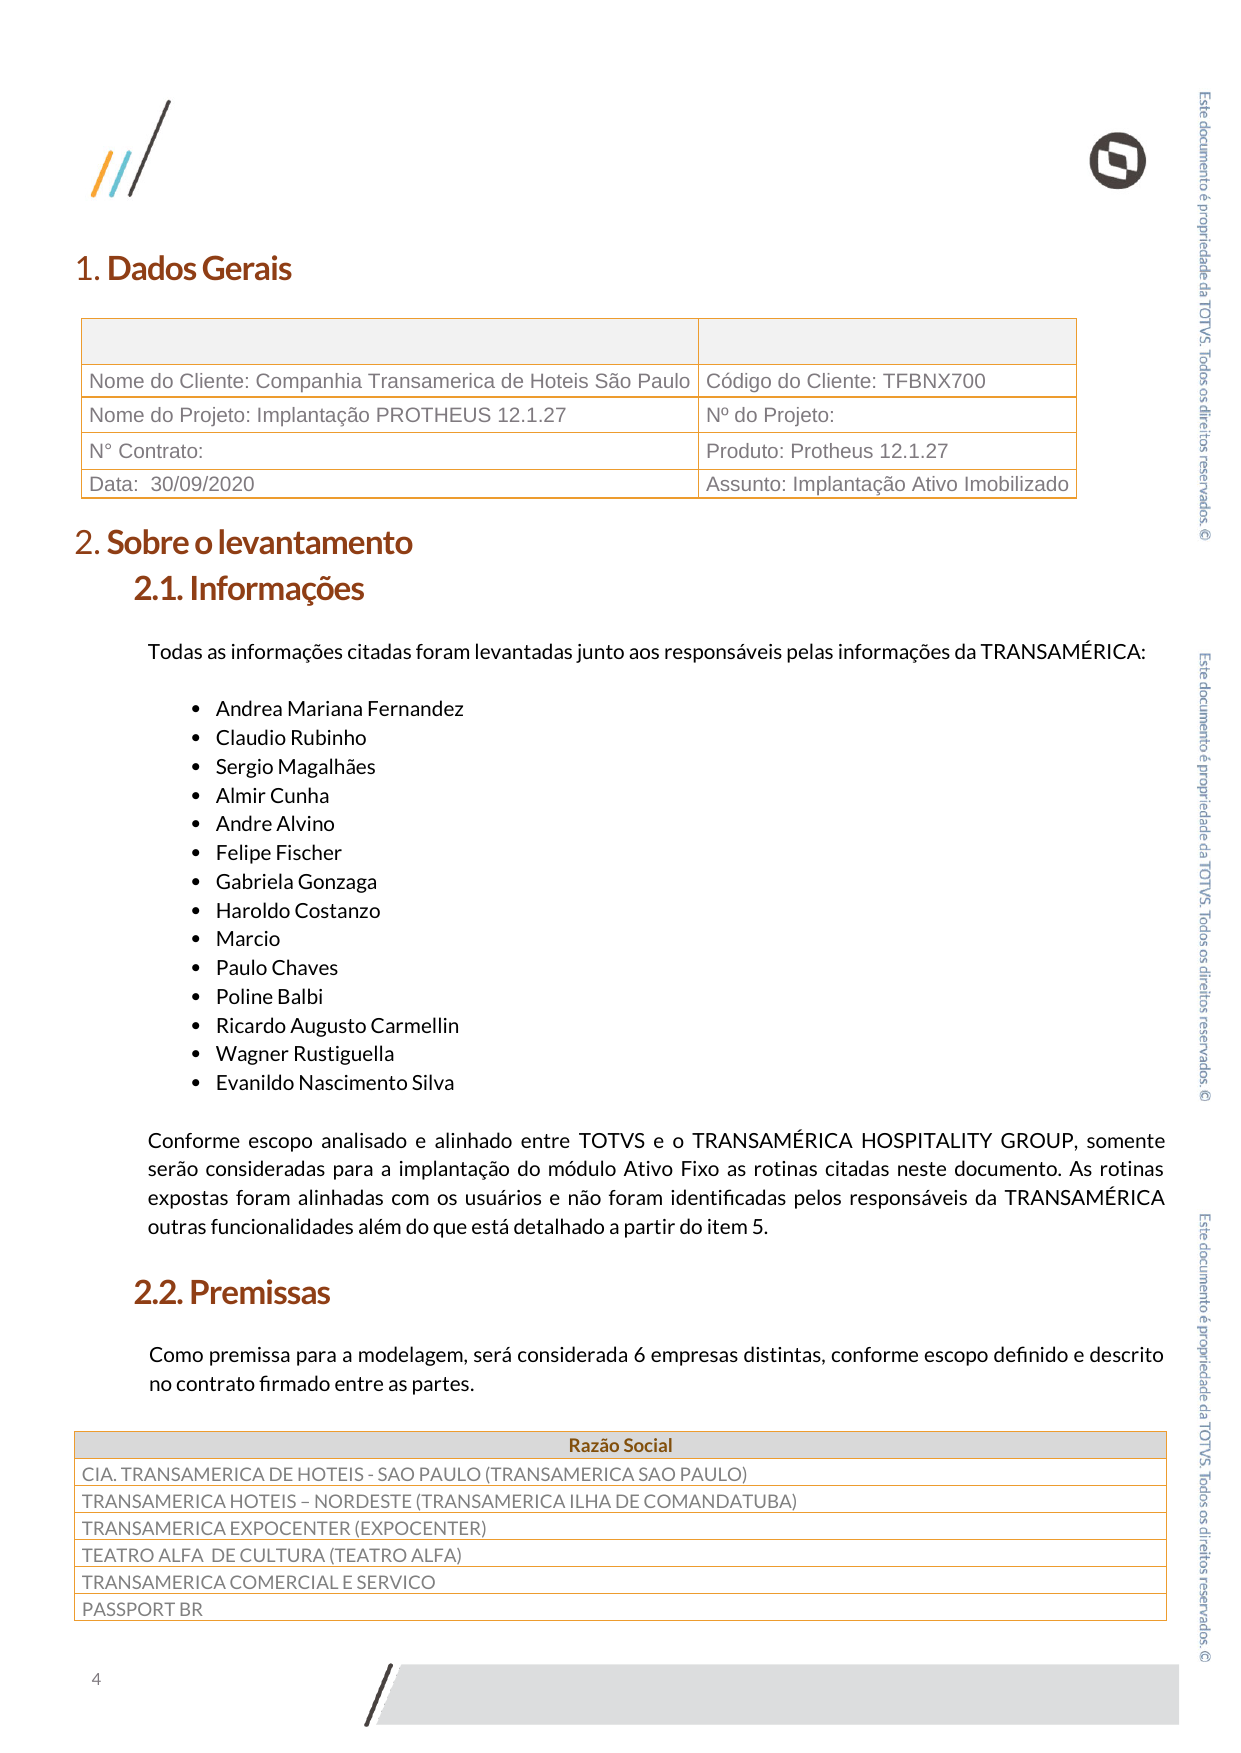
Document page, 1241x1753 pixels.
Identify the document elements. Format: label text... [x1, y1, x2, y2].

list Almir Cunha [149, 782, 1166, 807]
text Todas as informações citadas foram levantadas junto aos responsáveis pelas informações da TRANSAMÉRICA: [148, 639, 1166, 692]
list Wagner Rustiguella [149, 1041, 1166, 1066]
title Informações [133, 568, 1166, 608]
picture [73, 73, 1211, 1662]
table_cell Nome do Cliente: Companhia Transamerica de Hoteis São Paulo [82, 365, 698, 396]
table_header [82, 319, 698, 364]
table_cell CIA. TRANSAMERICA DE HOTEIS - SAO PAULO (TRANSAMERICA SAO PAULO) [75, 1459, 1166, 1485]
title Premissas [133, 1271, 1166, 1311]
table_cell Nome do Projeto: Implantação PROTHEUS 12.1.27 [82, 398, 698, 432]
table_cell Assunto: Implantação Ativo Imobilizado [699, 470, 1076, 497]
list Paulo Chaves [149, 955, 1166, 980]
list Claudio Rubinho [149, 725, 1166, 750]
table_cell Nº do Projeto: [699, 398, 1076, 432]
table_cell TRANSAMERICA HOTEIS – NORDESTE (TRANSAMERICA ILHA DE COMANDATUBA) [75, 1486, 1166, 1512]
list Evanildo Nascimento Silva [149, 1070, 1166, 1124]
table_cell TEATRO ALFA DE CULTURA (TEATRO ALFA) [75, 1540, 1166, 1566]
title Dados Gerais [74, 247, 1166, 287]
table_cell N° Contrato: [82, 433, 698, 469]
list Haroldo Costanzo [149, 897, 1166, 922]
title Sobre o levantamento [74, 522, 1166, 562]
table_cell Código do Cliente: TFBNX700 [699, 365, 1076, 396]
list Sergio Magalhães [149, 754, 1166, 779]
text Conforme escopo analisado e alinhado entre TOTVS e o TRANSAMÉRICA HOSPITALITY GROUP, somente serão consideradas para a implantação do módulo Ativo Fixo as rotinas citadas neste documento. As rotinas expostas foram alinhadas com os usuários e não foram identificadas pelos responsáveis da TRANSAMÉRICA outras funcionalidades além do que está detalhado a partir do item 5. [148, 1127, 1166, 1239]
table_cell Data: 30/09/2020 [82, 470, 698, 497]
list Marcio [149, 926, 1166, 951]
list Andre Alvino [149, 811, 1166, 836]
list Gabriela Gonzaga [149, 869, 1166, 894]
table_cell PASSPORT BR [75, 1594, 1166, 1620]
table_cell Produto: Protheus 12.1.27 [699, 433, 1076, 469]
list Ricardo Augusto Carmellin [149, 1012, 1166, 1037]
list Andrea Mariana Fernandez [149, 696, 1166, 721]
list Felipe Fischer [149, 840, 1166, 865]
table_header Razão Social [75, 1432, 1166, 1458]
list Como premissa para a modelagem, será considerada 6 empresas distintas, conforme escopo definido e descrito no contrato firmado entre as partes. [149, 1367, 1166, 1396]
table_cell TRANSAMERICA COMERCIAL E SERVICO [75, 1567, 1166, 1593]
table_cell TRANSAMERICA EXPOCENTER (EXPOCENTER) [75, 1513, 1166, 1539]
list Poline Balbi [149, 984, 1166, 1009]
table_header [699, 319, 1076, 364]
picture [56, 1662, 1180, 1727]
